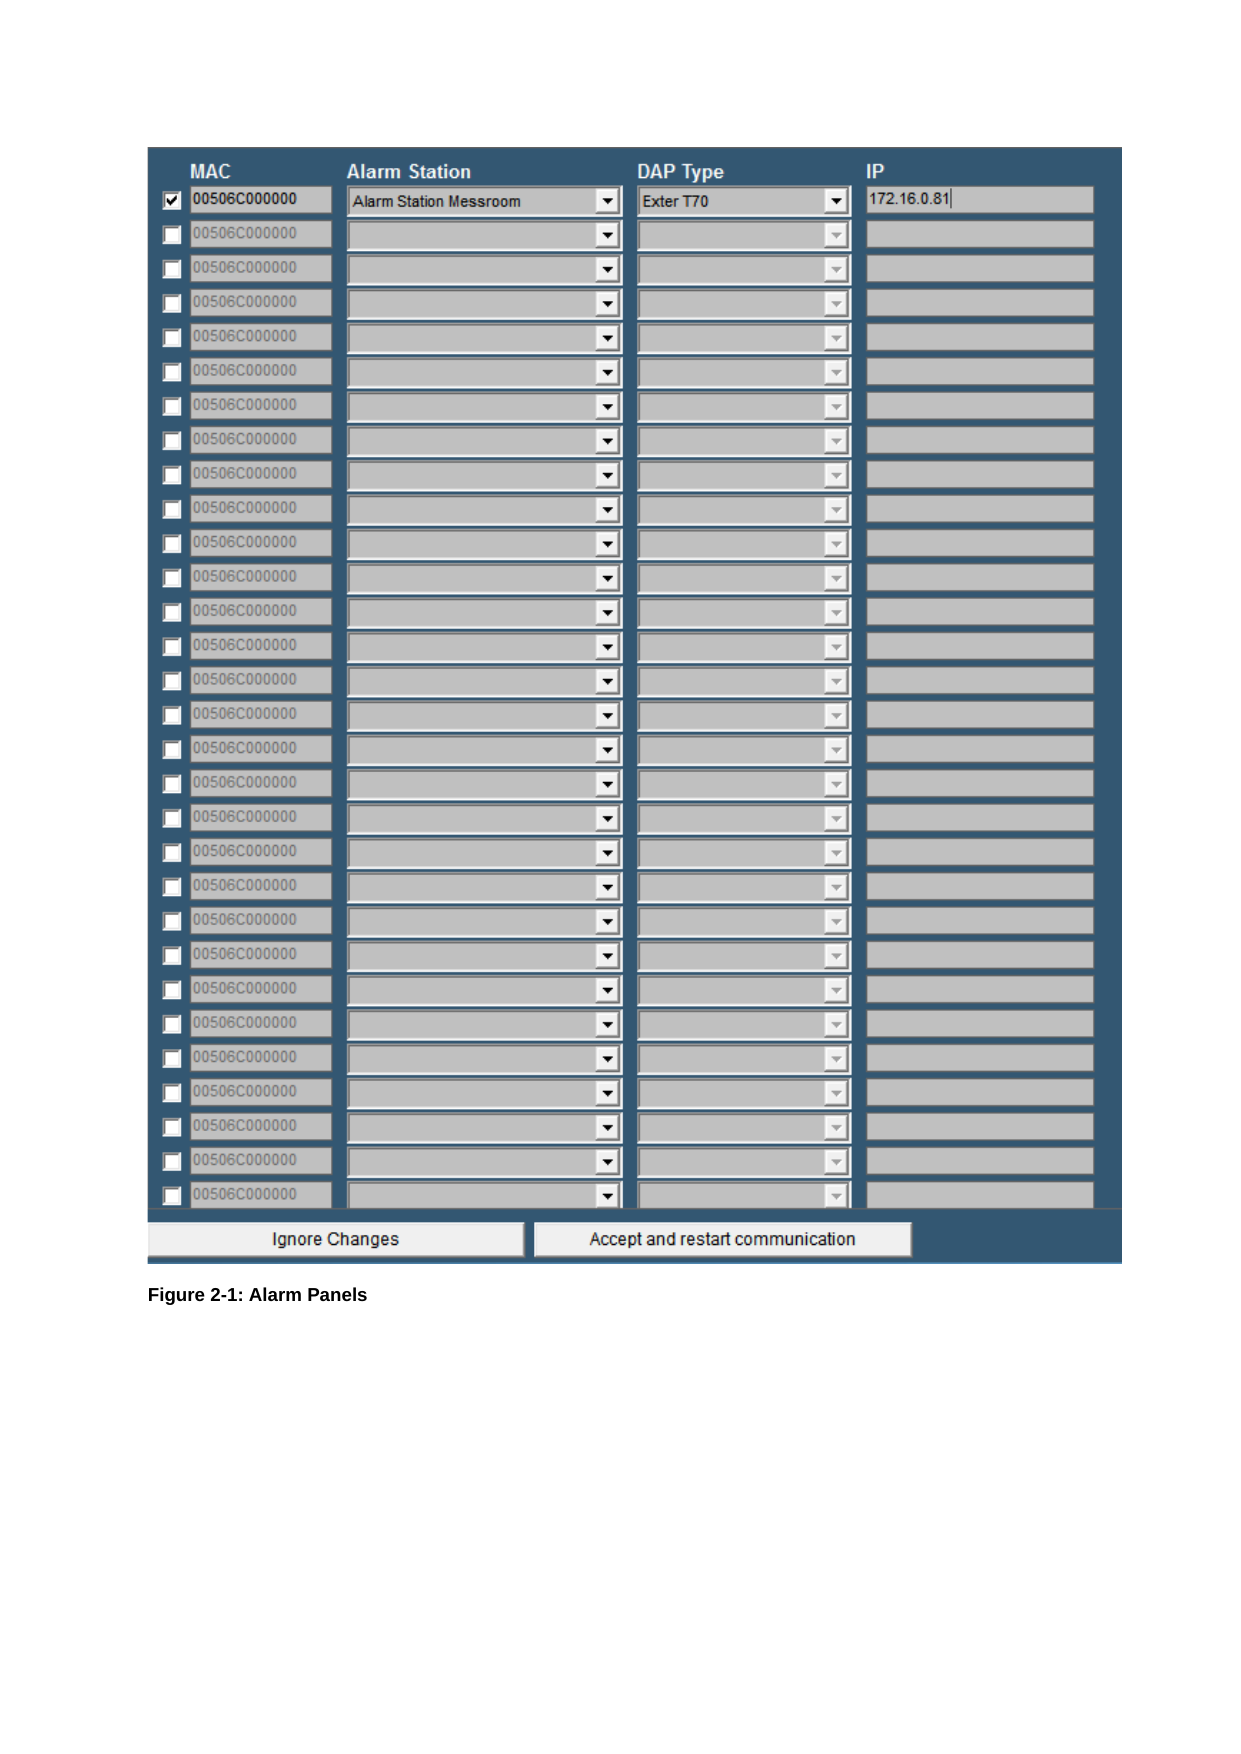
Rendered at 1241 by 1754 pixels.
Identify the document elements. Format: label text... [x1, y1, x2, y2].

picture [147, 147, 1122, 1264]
